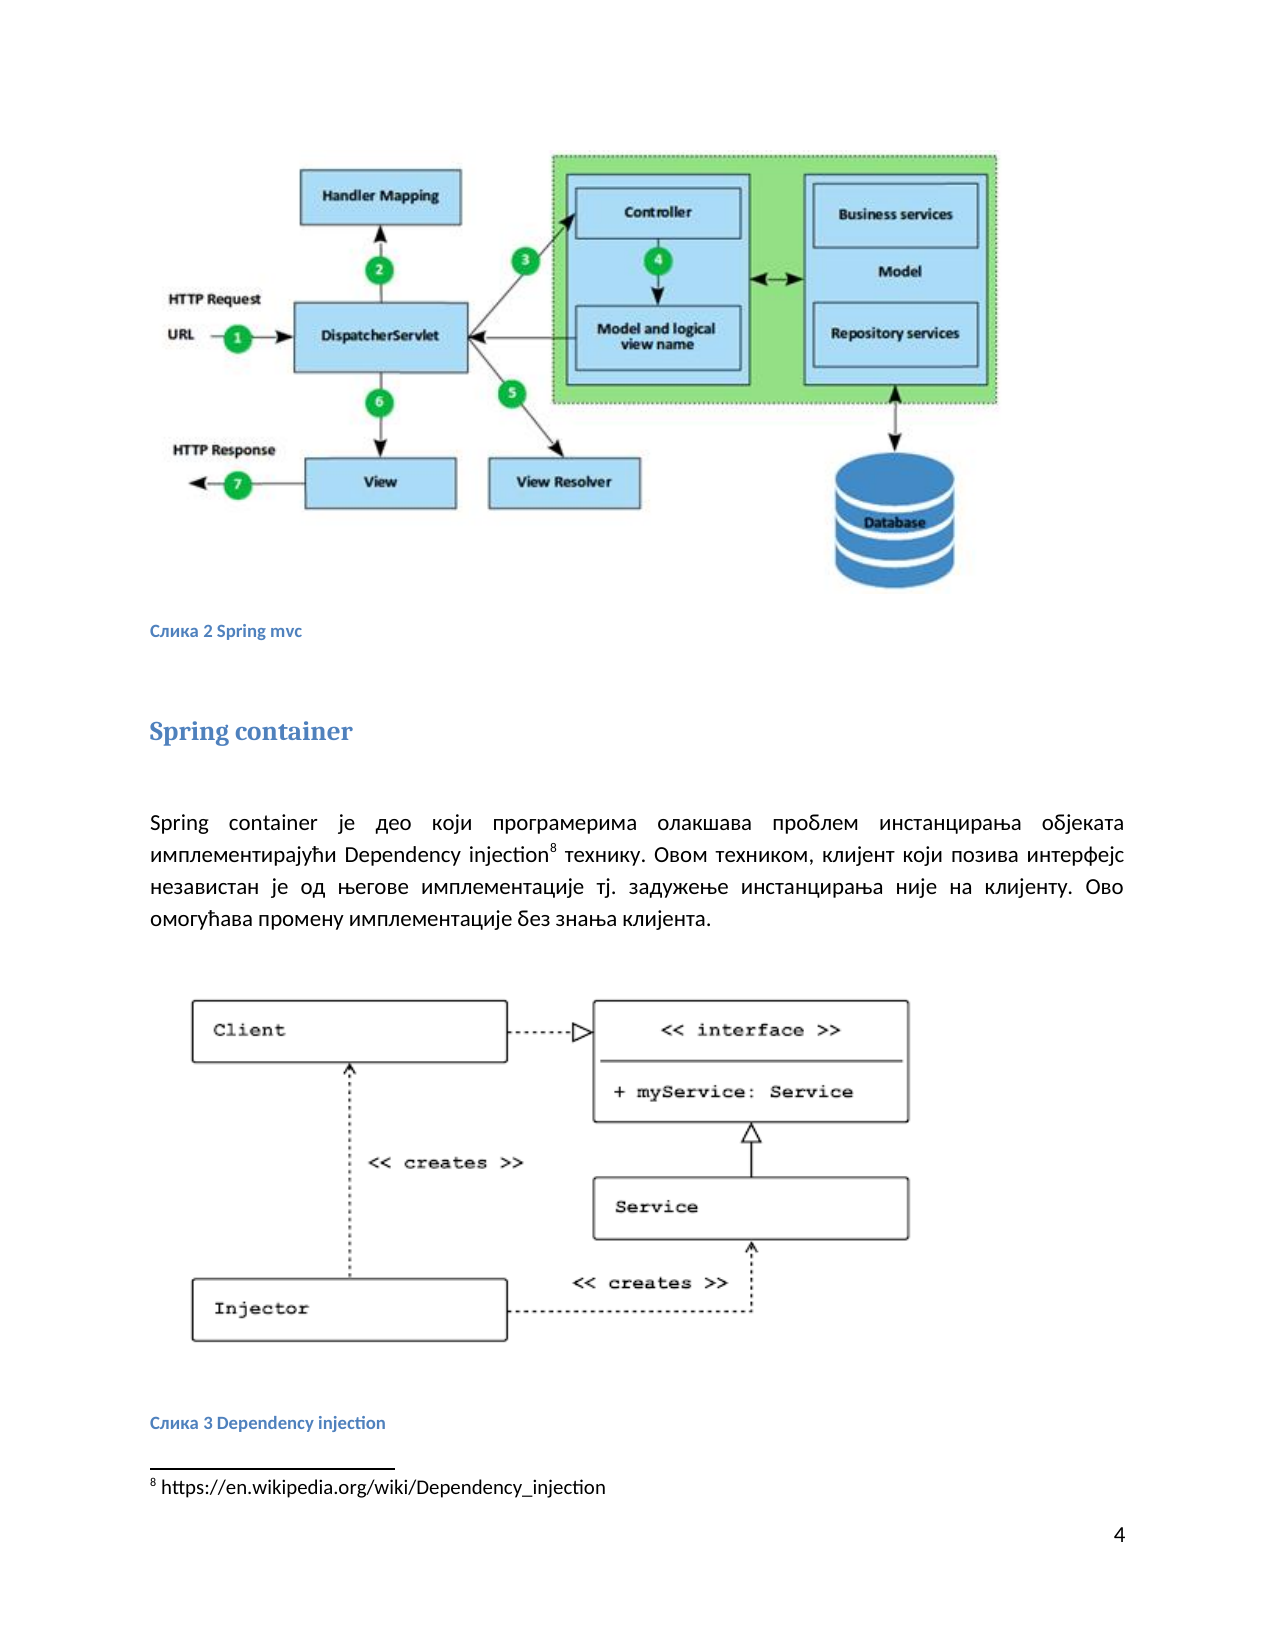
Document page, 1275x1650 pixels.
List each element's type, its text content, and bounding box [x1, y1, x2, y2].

picture [150, 150, 1005, 594]
text Spring container је део који програмерима олакшава проблем инстанцирања објеката имплементирајући Dependency injection технику. Овом техником, клијент који позива интерфејс независтан је од његове имплементације тј. задужење инстанцирања није на клијенту. Ово омогућава промену имплементације без знања клијента. [150, 808, 1125, 932]
subtitle Spring container [150, 716, 1125, 747]
picture [150, 957, 951, 1387]
